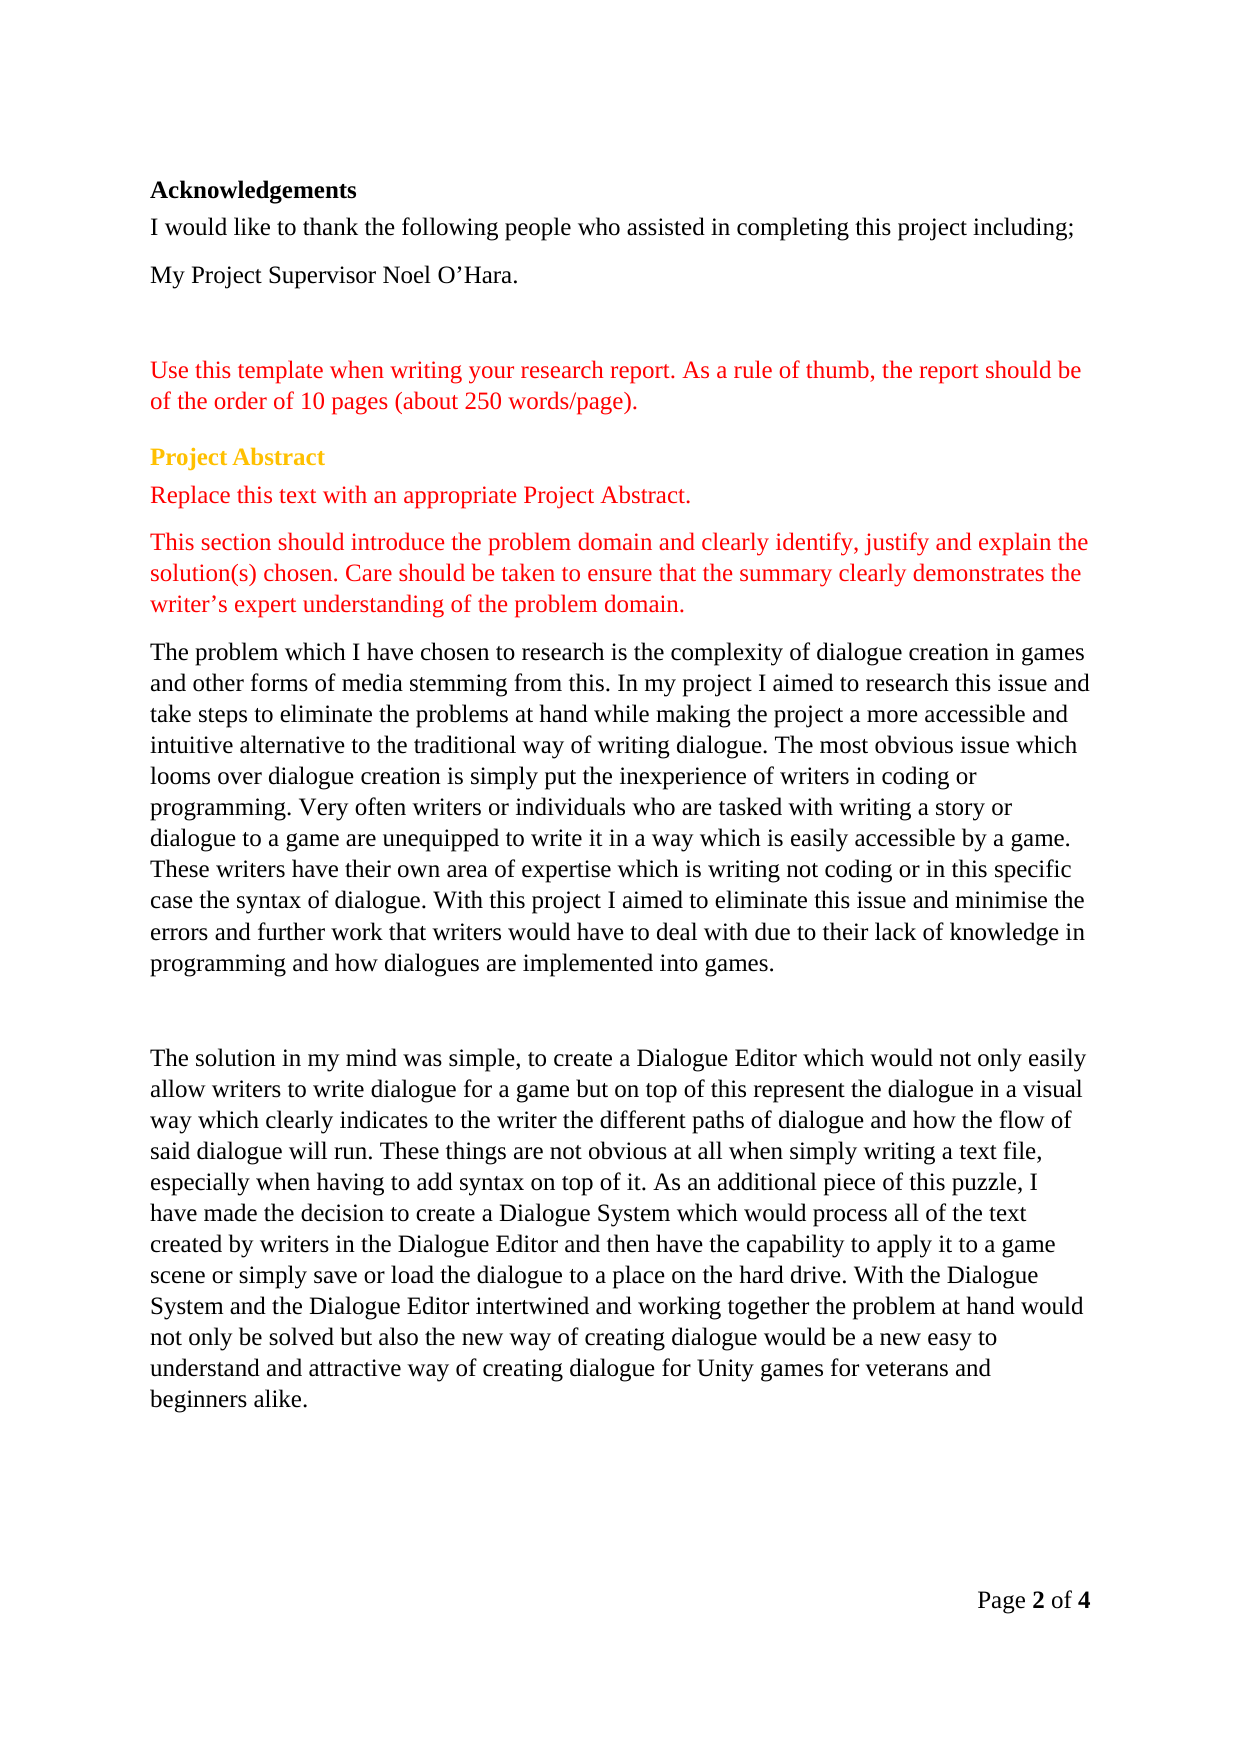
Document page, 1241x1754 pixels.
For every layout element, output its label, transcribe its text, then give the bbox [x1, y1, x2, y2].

subtitle Project Abstract [150, 442, 1090, 471]
text Use this template when writing your research report. As a rule of thumb, the report should be of the order of 10 pages (about 250 words/page). [150, 355, 1090, 415]
text This section should introduce the problem domain and clearly identify, justify and explain the solution(s) chosen. Care should be taken to ensure that the summary clearly demonstrates the writer’s expert understanding of the problem domain. [150, 527, 1090, 618]
text I would like to thank the following people who assisted in completing this project including; [150, 212, 1090, 241]
text The solution in my mind was simple, to create a Dialogue Editor which would not only easily allow writers to write dialogue for a game but on top of this represent the dialogue in a visual way which clearly indicates to the writer the different paths of dialogue and how the flow of said dialogue will run. These things are not obvious at all when simply writing a text file, especially when having to add syntax on top of it. As an additional piece of this puzzle, I have made the decision to create a Dialogue System which would process all of the text created by writers in the Dialogue Editor and then have the capability to apply it to a game scene or simply save or load the dialogue to a place on the hard drive. With the Dialogue System and the Dialogue Editor intertwined and working together the problem at hand would not only be solved but also the new way of creating dialogue would be a new easy to understand and attractive way of creating dialogue for Unity games for veterans and beginners alike. [150, 1043, 1090, 1413]
text Replace this text with an appropriate Project Abstract. [150, 480, 1090, 508]
text The problem which I have chosen to research is the complexity of dialogue creation in games and other forms of media stemming from this. In my project I aimed to research this issue and take steps to eliminate the problems at hand while making the project a more accessible and intuitive alternative to the traditional way of writing dialogue. The most obvious issue which looms over dialogue creation is simply put the inexperience of writers in coding or programming. Very often writers or individuals who are tasked with writing a story or dialogue to a game are unequipped to write it in a way which is easily accessible by a game. These writers have their own area of expertise which is writing not coding or in this specific case the syntax of dialogue. With this project I aimed to eliminate this issue and minimise the errors and further work that writers would have to deal with due to their lack of knowledge in programming and how dialogues are implemented into games. [150, 637, 1090, 976]
text My Project Supervisor Noel O’Hara. [150, 260, 1090, 289]
subtitle Acknowledgements [150, 175, 1090, 204]
